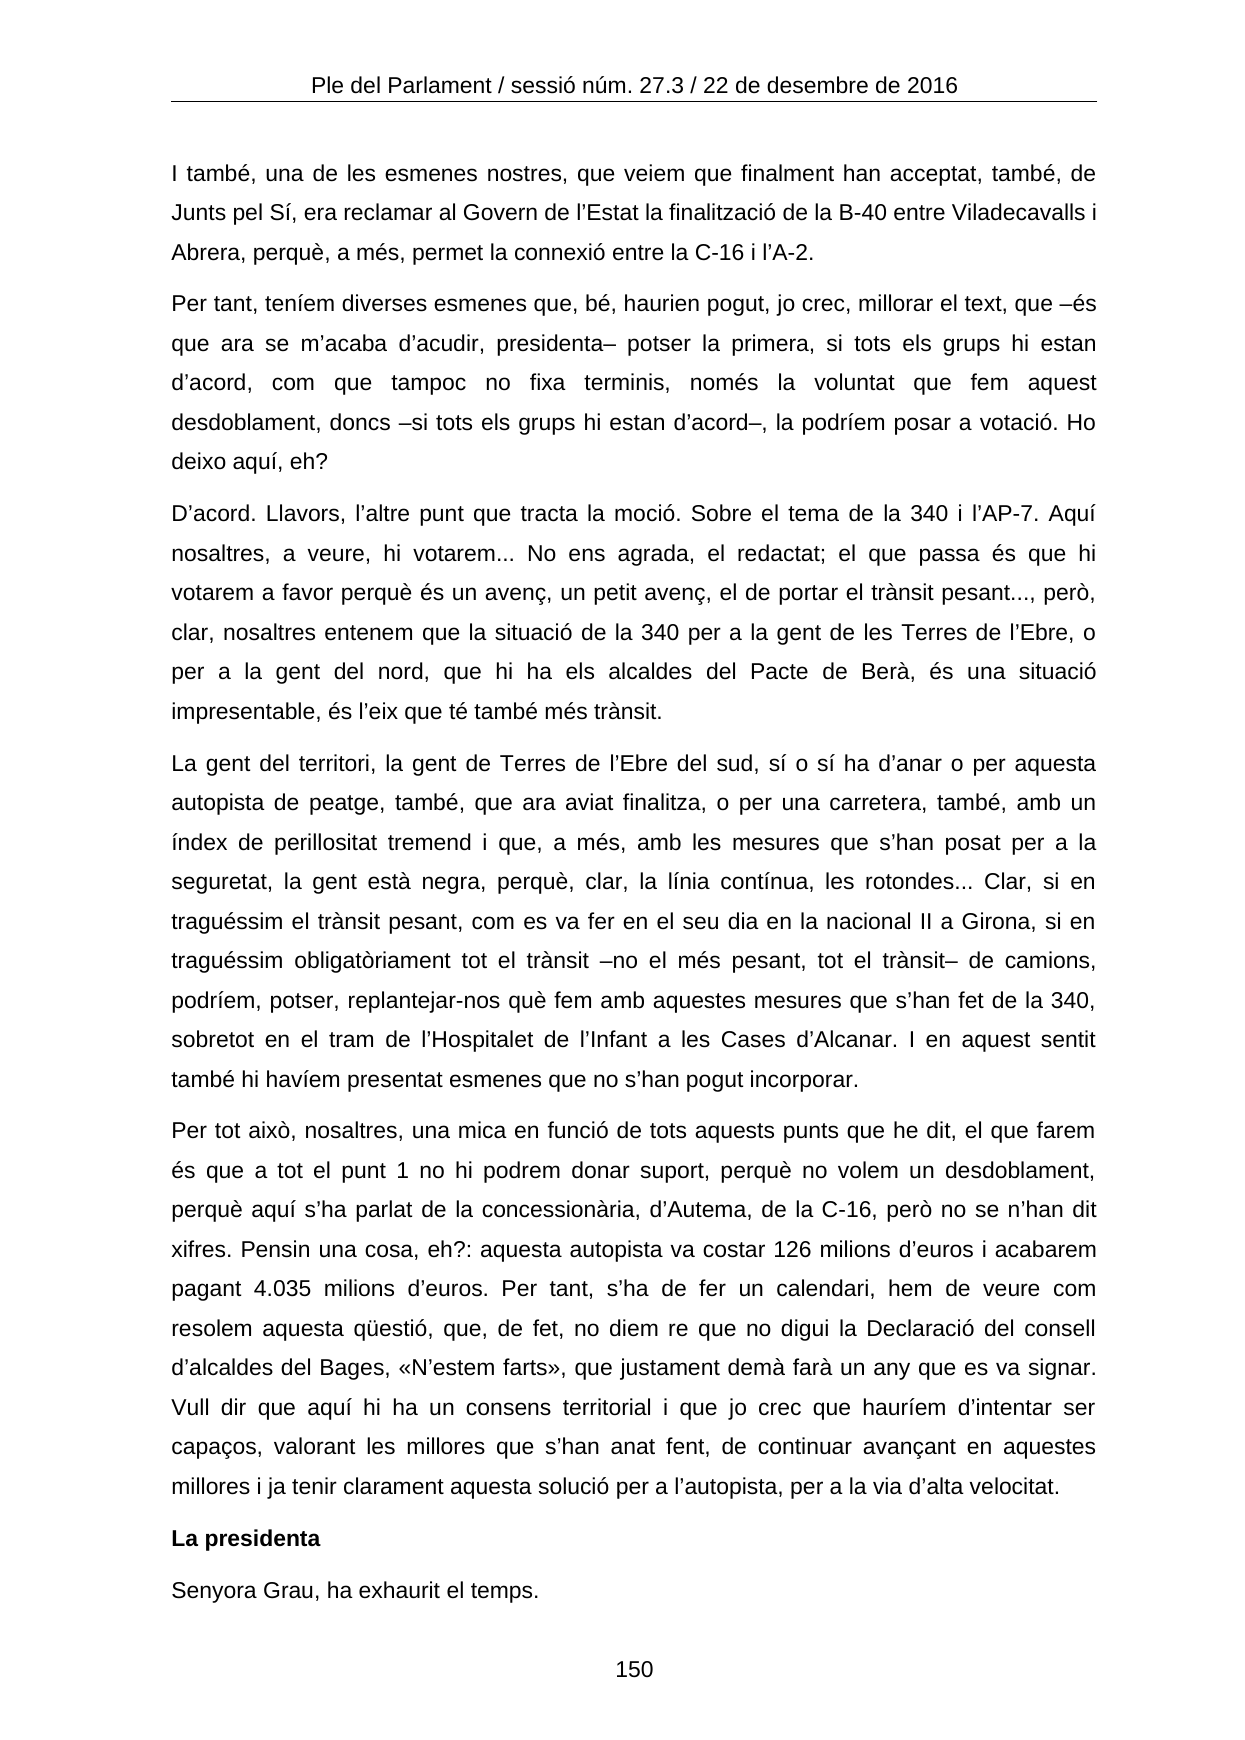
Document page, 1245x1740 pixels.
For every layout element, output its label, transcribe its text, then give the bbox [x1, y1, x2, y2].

text La presidenta [171, 1525, 1097, 1551]
text D’acord. Llavors, l’altre punt que tracta la moció. Sobre el tema de la 340 i l’AP-7. Aquí nosaltres, a veure, hi votarem... No ens agrada, el redactat; el que passa és que hi votarem a favor perquè és un avenç, un petit avenç, el de portar el trànsit pesant..., però, clar, nosaltres entenem que la situació de la 340 per a la gent de les Terres de l’Ebre, o per a la gent del nord, que hi ha els alcaldes del Pacte de Berà, és una situació impresentable, és l’eix que té també més trànsit. [171, 500, 1097, 724]
text I també, una de les esmenes nostres, que veiem que finalment han acceptat, també, de Junts pel Sí, era reclamar al Govern de l’Estat la finalització de la B-40 entre Viladecavalls i Abrera, perquè, a més, permet la connexió entre la C-16 i l’A-2. [171, 159, 1097, 265]
text Per tot això, nosaltres, una mica en funció de tots aquests punts que he dit, el que farem és que a tot el punt 1 no hi podrem donar suport, perquè no volem un desdoblament, perquè aquí s’ha parlat de la concessionària, d’Autema, de la C-16, però no se n’han dit xifres. Pensin una cosa, eh?: aquesta autopista va costar 126 milions d’euros i acabarem pagant 4.035 milions d’euros. Per tant, s’ha de fer un calendari, hem de veure com resolem aquesta qüestió, que, de fet, no diem re que no digui la Declaració del consell d’alcaldes del Bages, «N’estem farts», que justament demà farà un any que es va signar. Vull dir que aquí hi ha un consens territorial i que jo crec que hauríem d’intentar ser capaços, valorant les millores que s’han anat fent, de continuar avançant en aquestes millores i ja tenir clarament aquesta solució per a l’autopista, per a la via d’alta velocitat. [171, 1117, 1097, 1499]
text La gent del territori, la gent de Terres de l’Ebre del sud, sí o sí ha d’anar o per aquesta autopista de peatge, també, que ara aviat finalitza, o per una carretera, també, amb un índex de perillositat tremend i que, a més, amb les mesures que s’han posat per a la seguretat, la gent està negra, perquè, clar, la línia contínua, les rotondes... Clar, si en traguéssim el trànsit pesant, com es va fer en el seu dia en la nacional II a Girona, si en traguéssim obligatòriament tot el trànsit –no el més pesant, tot el trànsit– de camions, podríem, potser, replantejar-nos què fem amb aquestes mesures que s’han fet de la 340, sobretot en el tram de l’Hospitalet de l’Infant a les Cases d’Alcanar. I en aquest sentit també hi havíem presentat esmenes que no s’han pogut incorporar. [171, 750, 1097, 1092]
text Senyora Grau, ha exhaurit el temps. [171, 1577, 1097, 1603]
text Per tant, teníem diverses esmenes que, bé, haurien pogut, jo crec, millorar el text, que –és que ara se m’acaba d’acudir, presidenta– potser la primera, si tots els grups hi estan d’acord, com que tampoc no fixa terminis, només la voluntat que fem aquest desdoblament, doncs –si tots els grups hi estan d’acord–, la podríem posar a votació. Ho deixo aquí, eh? [171, 290, 1097, 475]
